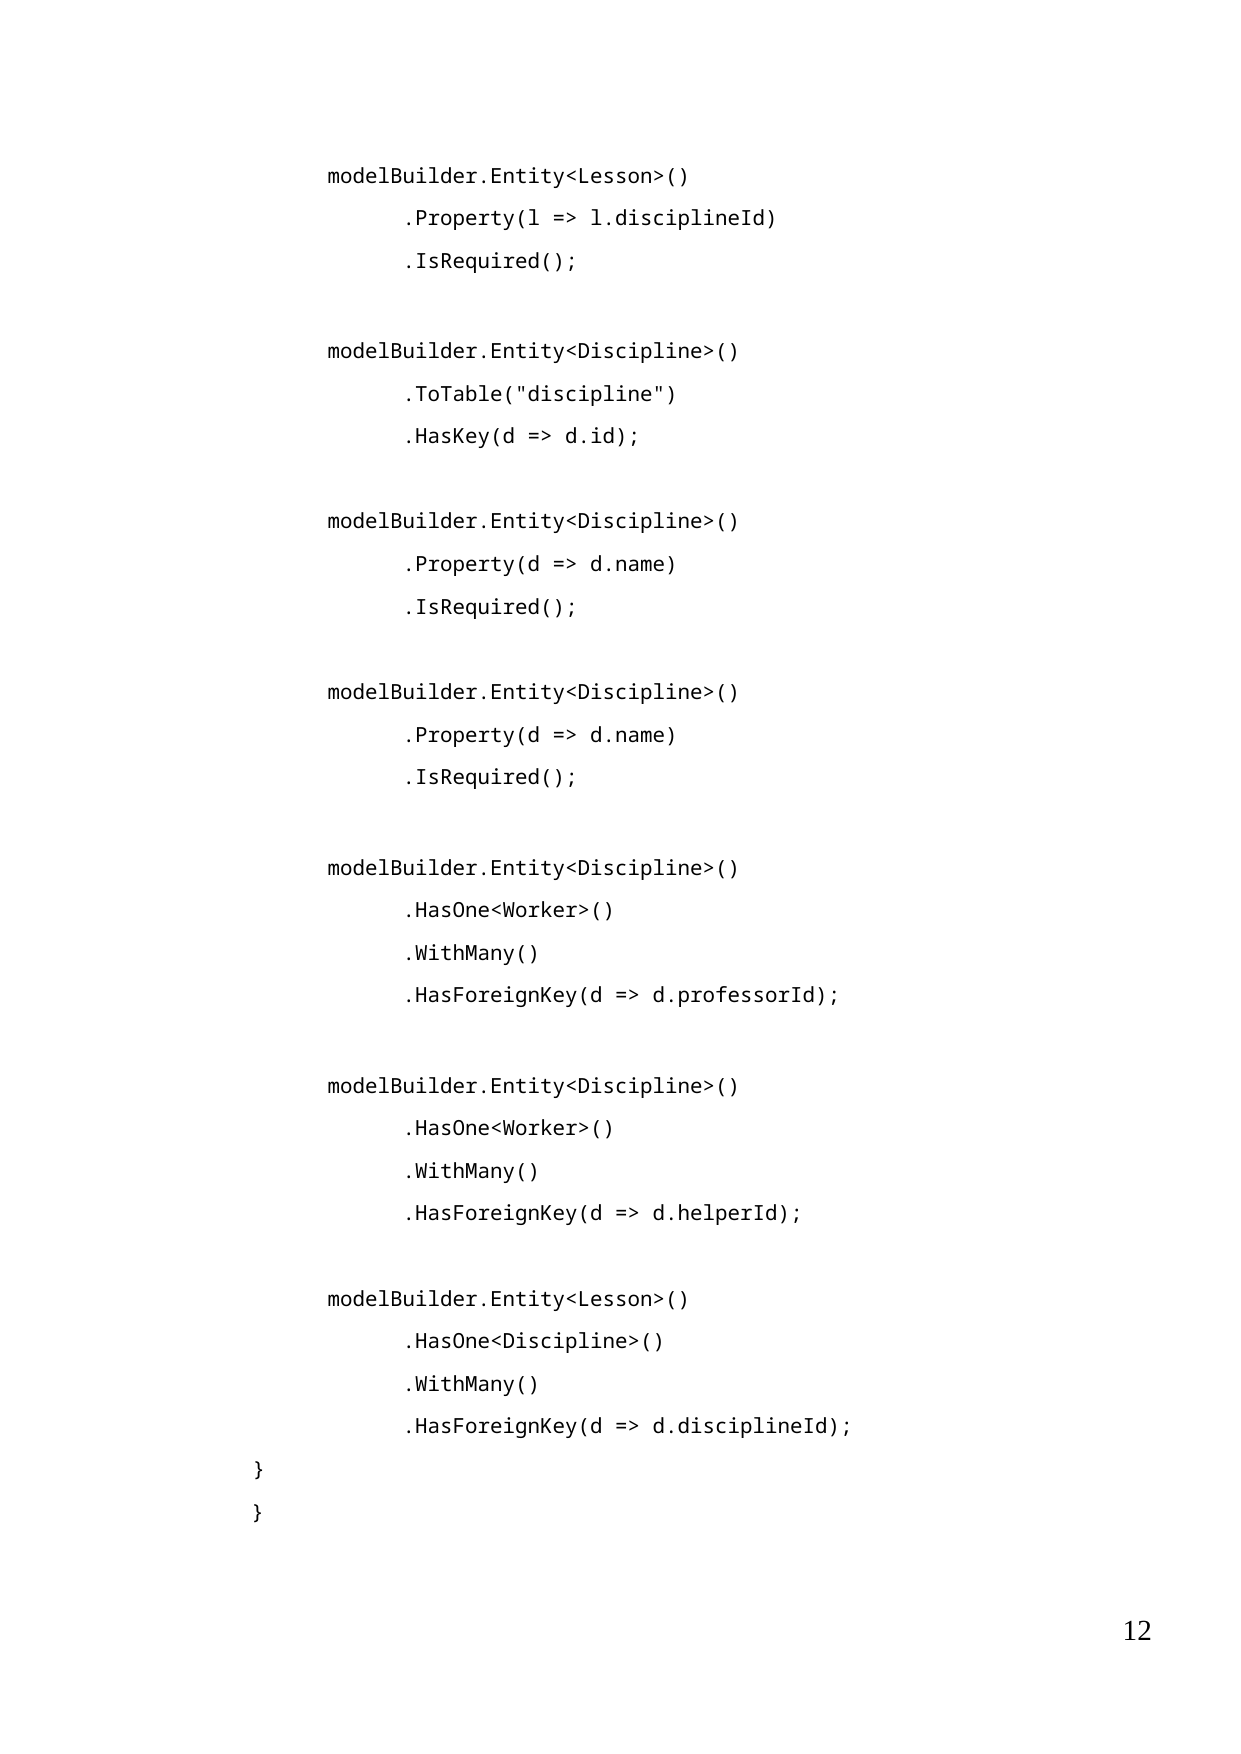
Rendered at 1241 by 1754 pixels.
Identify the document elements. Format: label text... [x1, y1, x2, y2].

text .HasOne<Worker>() [177, 895, 1152, 924]
text modelBuilder.Entity<Lesson>() [177, 1284, 1152, 1312]
text modelBuilder.Entity<Discipline>() [177, 677, 1152, 706]
text .Property(l => l.disciplineId) [177, 203, 1152, 232]
text } [177, 1497, 1152, 1525]
text .HasOne<Discipline>() [177, 1326, 1152, 1355]
text modelBuilder.Entity<Discipline>() [177, 336, 1152, 365]
text .IsRequired(); [177, 592, 1152, 620]
text .IsRequired(); [177, 246, 1152, 274]
text modelBuilder.Entity<Lesson>() [177, 161, 1152, 189]
text } [177, 1454, 1152, 1483]
text .IsRequired(); [177, 762, 1152, 791]
text modelBuilder.Entity<Discipline>() [177, 1071, 1152, 1099]
text .HasKey(d => d.id); [177, 421, 1152, 450]
text modelBuilder.Entity<Discipline>() [177, 853, 1152, 881]
text .HasOne<Worker>() [177, 1113, 1152, 1142]
text .WithMany() [177, 1369, 1152, 1397]
text .WithMany() [177, 938, 1152, 966]
text .ToTable("discipline") [177, 379, 1152, 407]
text .Property(d => d.name) [177, 720, 1152, 748]
text .Property(d => d.name) [177, 549, 1152, 578]
text .HasForeignKey(d => d.disciplineId); [177, 1412, 1152, 1440]
text .HasForeignKey(d => d.professorId); [177, 980, 1152, 1009]
text .WithMany() [177, 1156, 1152, 1184]
text .HasForeignKey(d => d.helperId); [177, 1198, 1152, 1227]
text modelBuilder.Entity<Discipline>() [177, 507, 1152, 535]
